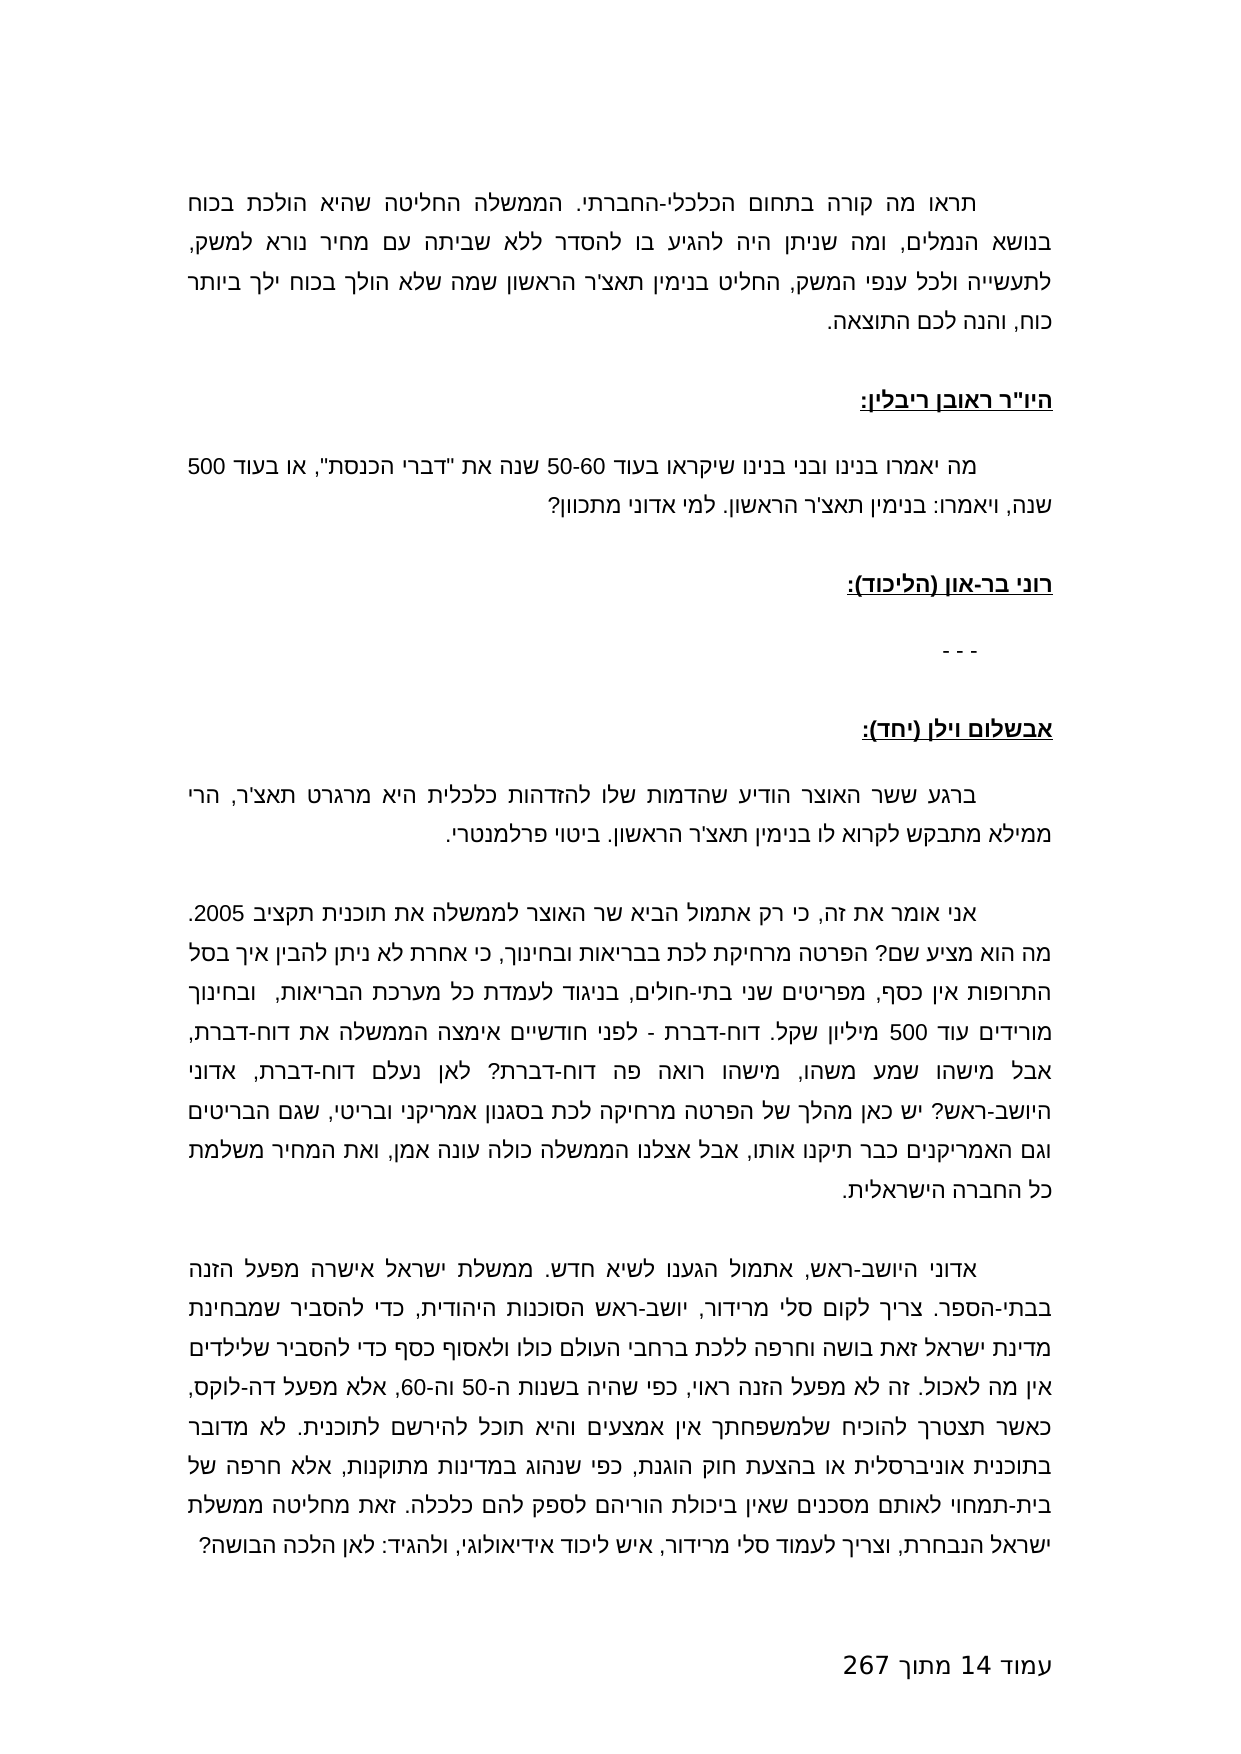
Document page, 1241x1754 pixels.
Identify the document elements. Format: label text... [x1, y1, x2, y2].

text אדוני היושב-ראש, אתמול הגענו לשיא חדש. ממשלת ישראל אישרה מפעל הזנה בבתי-הספר. צריך לקום סלי מרידור, יושב-ראש הסוכנות היהודית, כדי להסביר שמבחינת מדינת ישראל זאת בושה וחרפה ללכת ברחבי העולם כולו ולאסוף כסף כדי להסביר שלילדים אין מה לאכול. זה לא מפעל הזנה ראוי, כפי שהיה בשנות ה-50 וה-60, אלא מפעל דה-לוקס, כאשר תצטרך להוכיח שלמשפחתך אין אמצעים והיא תוכל להירשם לתוכנית. לא מדובר בתוכנית אוניברסלית או בהצעת חוק הוגנת, כפי שנהוג במדינות מתוקנות, אלא חרפה של בית-תמחוי לאותם מסכנים שאין ביכולת הוריהם לספק להם כלכלה. זאת מחליטה ממשלת ישראל הנבחרת, וצריך לעמוד סלי מרידור, איש ליכוד אידיאולוגי, ולהגיד: לאן הלכה הבושה? [187, 1256, 1053, 1558]
text מה יאמרו בנינו ובני בנינו שיקראו בעוד 50-60 שנה את "דברי הכנסת", או בעוד 500 שנה, ויאמרו: בנימין תאצ'ר הראשון. למי אדוני מתכוון? [187, 453, 1053, 518]
text - - - [187, 637, 1053, 663]
text אני אומר את זה, כי רק אתמול הביא שר האוצר לממשלה את תוכנית תקציב 2005. מה הוא מציע שם? הפרטה מרחיקת לכת בבריאות ובחינוך, כי אחרת לא ניתן להבין איך בסל התרופות אין כסף, מפריטים שני בתי-חולים, בניגוד לעמדת כל מערכת הבריאות, ובחינוך מורידים עוד 500 מיליון שקל. דוח-דברת - לפני חודשיים אימצה הממשלה את דוח-דברת, אבל מישהו שמע משהו, מישהו רואה פה דוח-דברת? לאן נעלם דוח-דברת, אדוני היושב-ראש? יש כאן מהלך של הפרטה מרחיקה לכת בסגנון אמריקני ובריטי, שגם הבריטים וגם האמריקנים כבר תיקנו אותו, אבל אצלנו הממשלה כולה עונה אמן, ואת המחיר משלמת כל החברה הישראלית. [187, 900, 1053, 1203]
text היו"ר ראובן ריבלין: [187, 387, 1053, 413]
text ברגע ששר האוצר הודיע שהדמות שלו להזדהות כלכלית היא מרגרט תאצ'ר, הרי ממילא מתבקש לקרוא לו בנימין תאצ'ר הראשון. ביטוי פרלמנטרי. [187, 782, 1053, 848]
text אבשלום וילן (יחד): [187, 716, 1053, 742]
text רוני בר-און (הליכוד): [187, 571, 1053, 597]
text תראו מה קורה בתחום הכלכלי-החברתי. הממשלה החליטה שהיא הולכת בכוח בנושא הנמלים, ומה שניתן היה להגיע בו להסדר ללא שביתה עם מחיר נורא למשק, לתעשייה ולכל ענפי המשק, החליט בנימין תאצ'ר הראשון שמה שלא הולך בכוח ילך ביותר כוח, והנה לכם התוצאה. [187, 189, 1053, 334]
